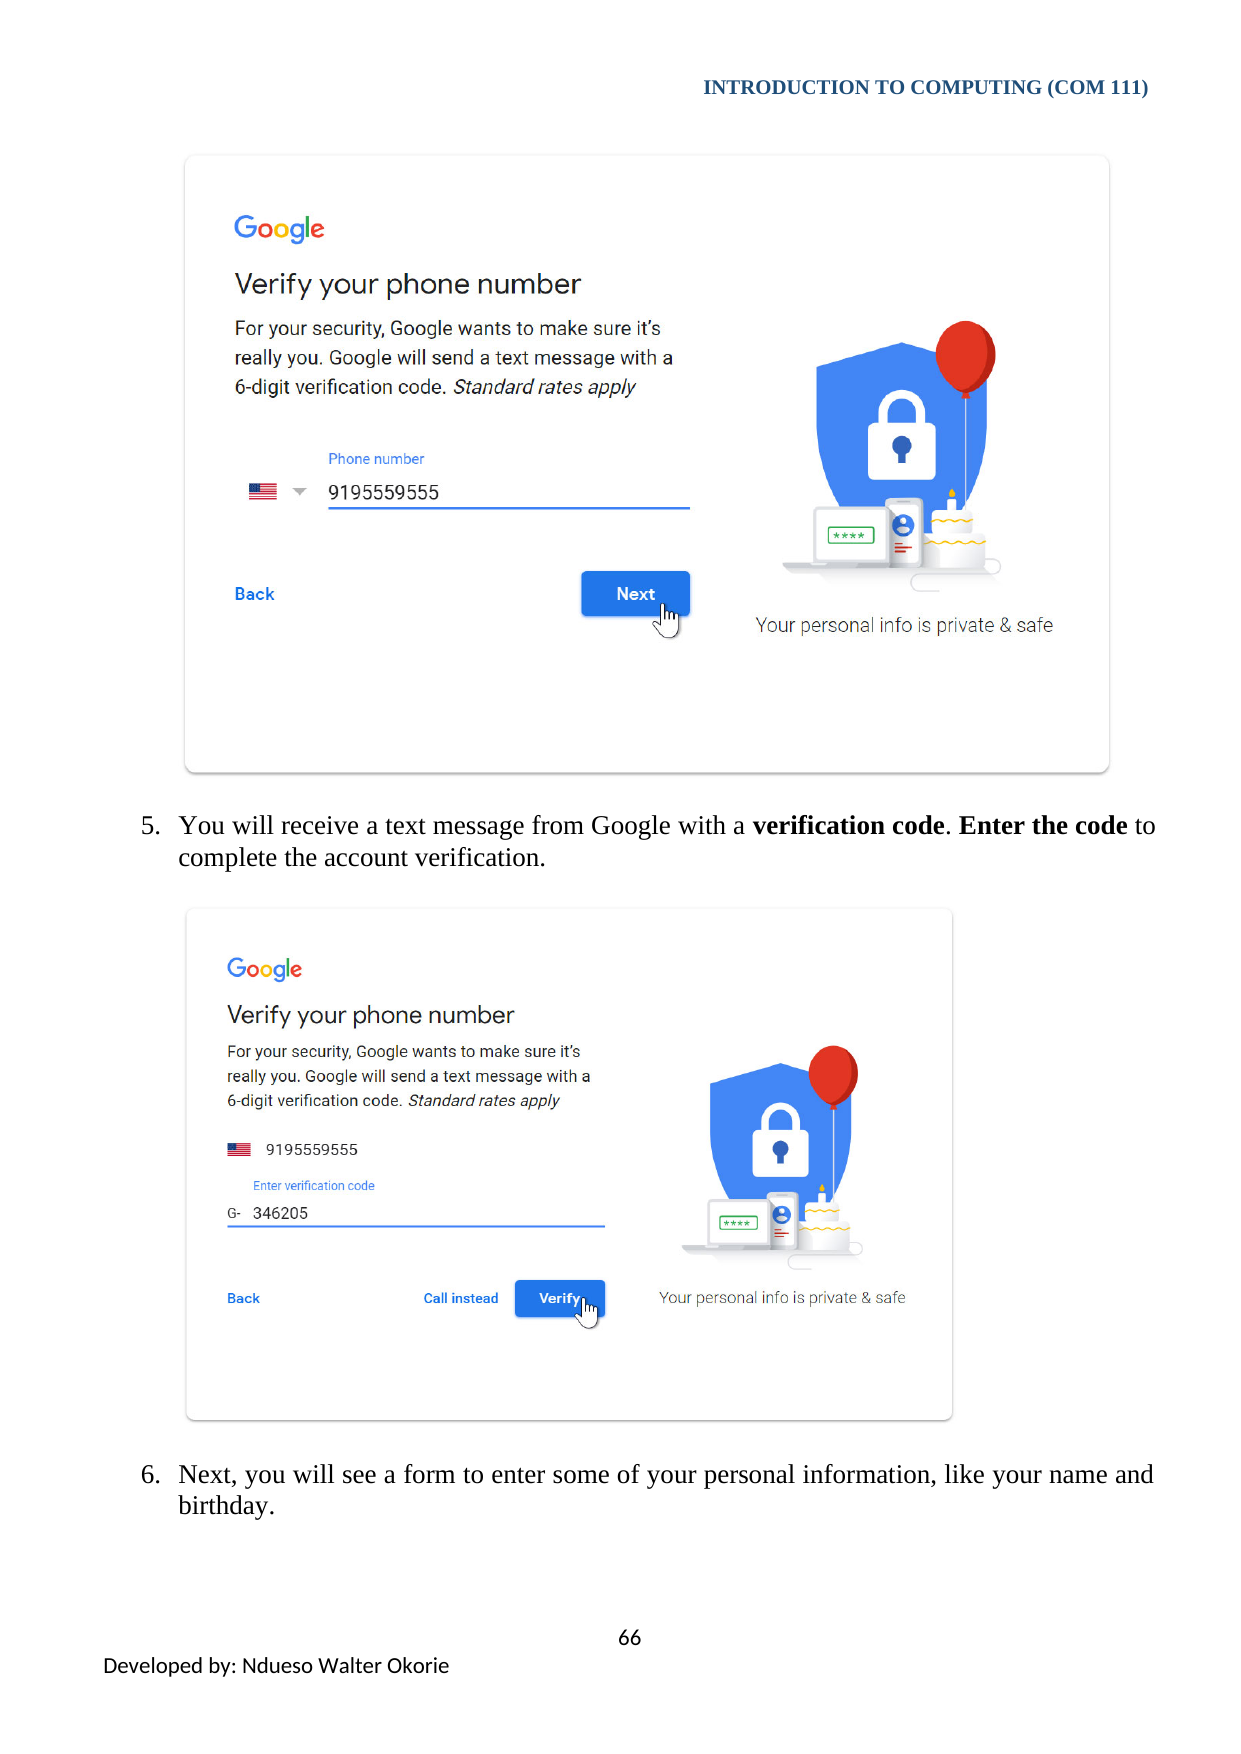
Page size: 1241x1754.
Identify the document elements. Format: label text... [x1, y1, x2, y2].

list Next, you will see a form to enter some of your personal information, like your name and birthday. [141, 1458, 1156, 1521]
picture [178, 901, 958, 1427]
list You will receive a text message from Google with a verification code. Enter the code to complete the account verification. [141, 809, 1156, 872]
picture [178, 150, 1116, 779]
